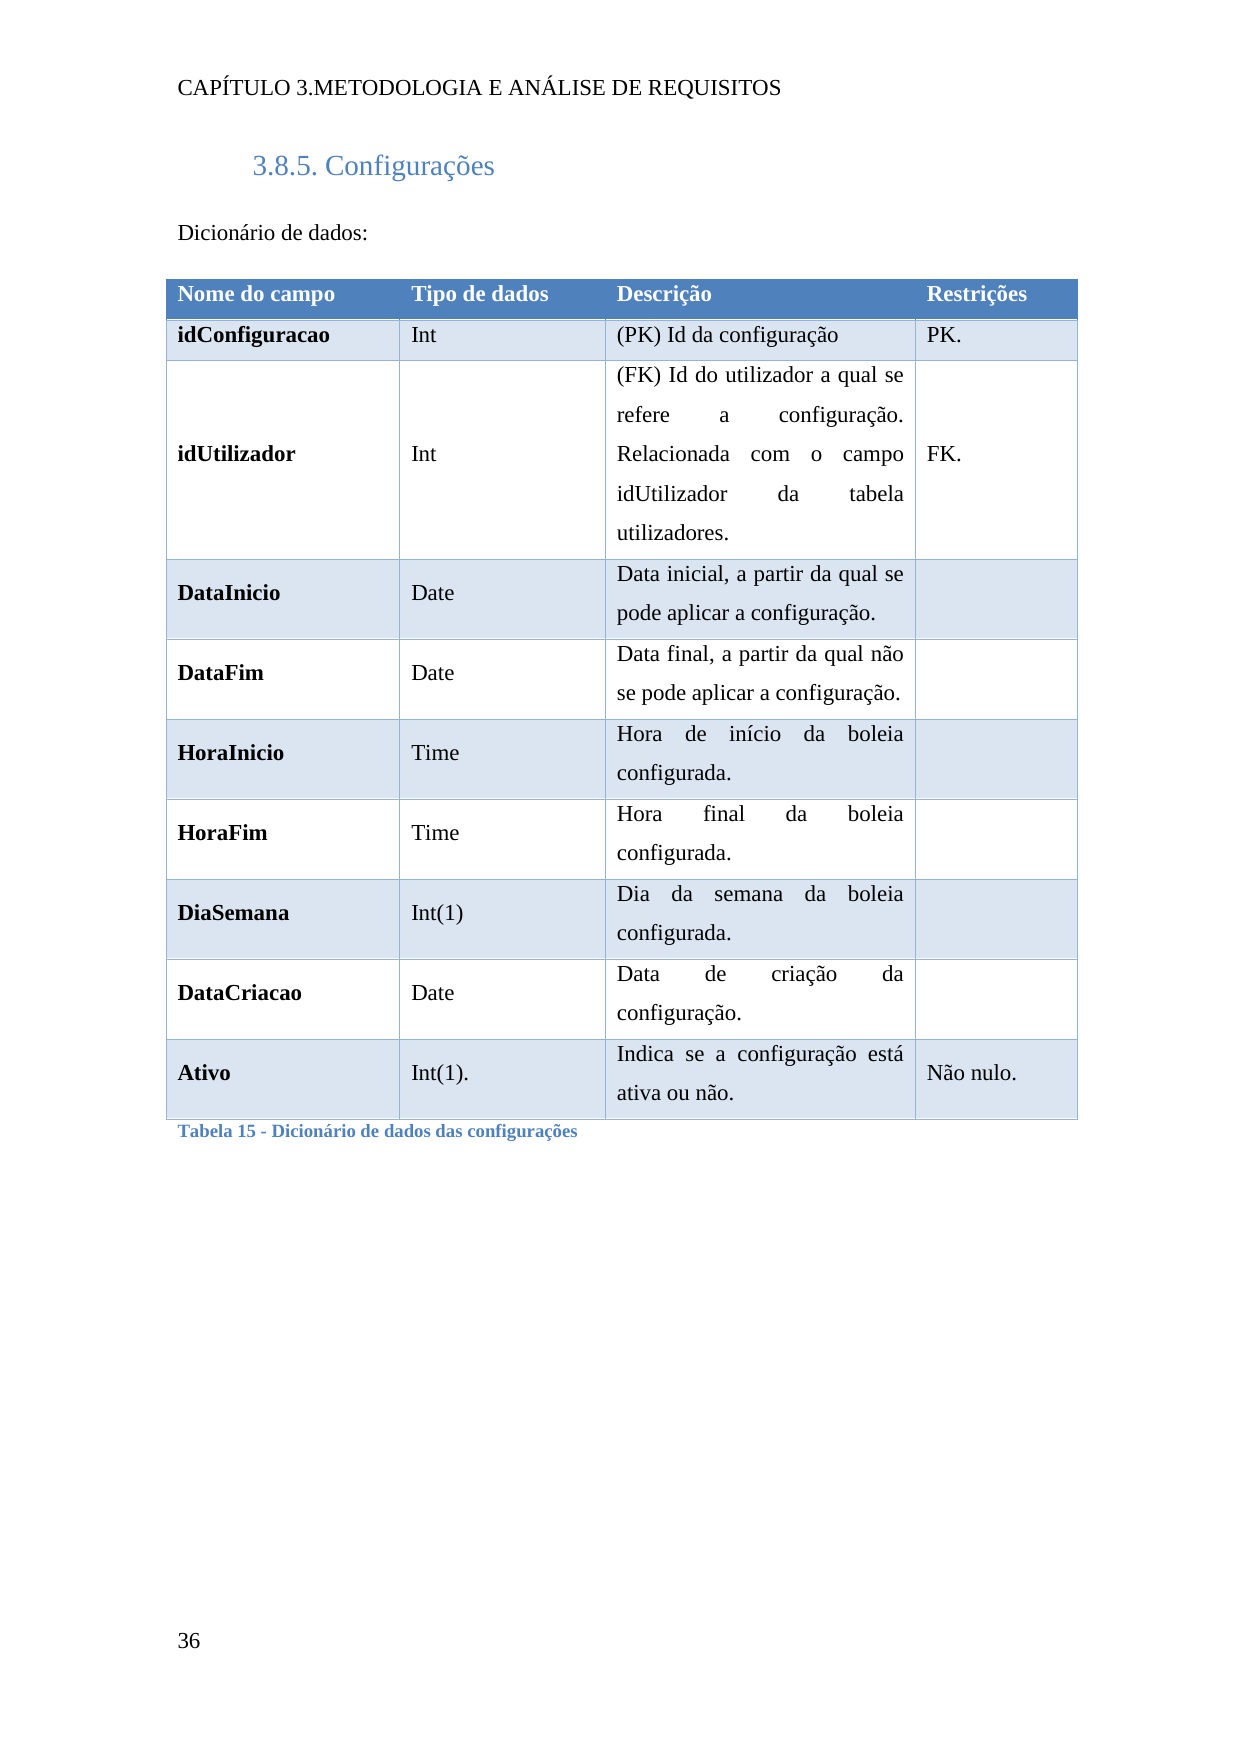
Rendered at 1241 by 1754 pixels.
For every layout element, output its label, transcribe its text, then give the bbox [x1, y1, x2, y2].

table_cell Date [400, 640, 605, 718]
table_cell idUtilizador [167, 361, 399, 558]
table_cell DataInicio [167, 560, 399, 638]
table_cell [916, 560, 1077, 638]
table_cell Time [400, 800, 605, 878]
table_cell Int(1). [400, 1040, 605, 1118]
table_cell [916, 800, 1077, 878]
table_cell Data final, a partir da qual não se pode aplicar a configuração. [606, 640, 915, 718]
table_cell FK. [916, 361, 1077, 558]
table_cell [916, 640, 1077, 718]
table_cell Date [400, 560, 605, 638]
table_cell HoraFim [167, 800, 399, 878]
table_cell HoraInicio [167, 720, 399, 798]
table_cell DiaSemana [167, 880, 399, 958]
table_cell Int [400, 361, 605, 558]
text Tabela 15 - Dicionário de dados das configurações [177, 1120, 1063, 1141]
table_cell Dia da semana da boleia configurada. [606, 880, 915, 958]
table_cell [916, 960, 1077, 1038]
subtitle Configurações [252, 148, 1063, 181]
table_cell Data de criação da configuração. [606, 960, 915, 1038]
table_cell (FK) Id do utilizador a qual se refere a configuração. Relacionada com o campo idUtilizador da tabela utilizadores. [606, 361, 915, 558]
table_cell Não nulo. [916, 1040, 1077, 1118]
text Dicionário de dados: [177, 219, 1063, 245]
table_cell Indica se a configuração está ativa ou não. [606, 1040, 915, 1118]
table_cell Int(1) [400, 880, 605, 958]
table_header Restrições [916, 280, 1077, 319]
table_header Tipo de dados [400, 280, 605, 319]
table_cell Ativo [167, 1040, 399, 1118]
table_header Nome do campo [167, 280, 399, 319]
table_header Descrição [606, 280, 915, 319]
table_cell Hora final da boleia configurada. [606, 800, 915, 878]
table_cell [916, 720, 1077, 798]
table_cell DataCriacao [167, 960, 399, 1038]
table_cell PK. [916, 321, 1077, 360]
table_cell Int [400, 321, 605, 360]
table_cell Data inicial, a partir da qual se pode aplicar a configuração. [606, 560, 915, 638]
table_cell DataFim [167, 640, 399, 718]
table_cell [916, 880, 1077, 958]
table_cell Hora de início da boleia configurada. [606, 720, 915, 798]
table_cell Time [400, 720, 605, 798]
table_cell Date [400, 960, 605, 1038]
table_cell idConfiguracao [167, 321, 399, 360]
table_cell (PK) Id da configuração [606, 321, 915, 360]
